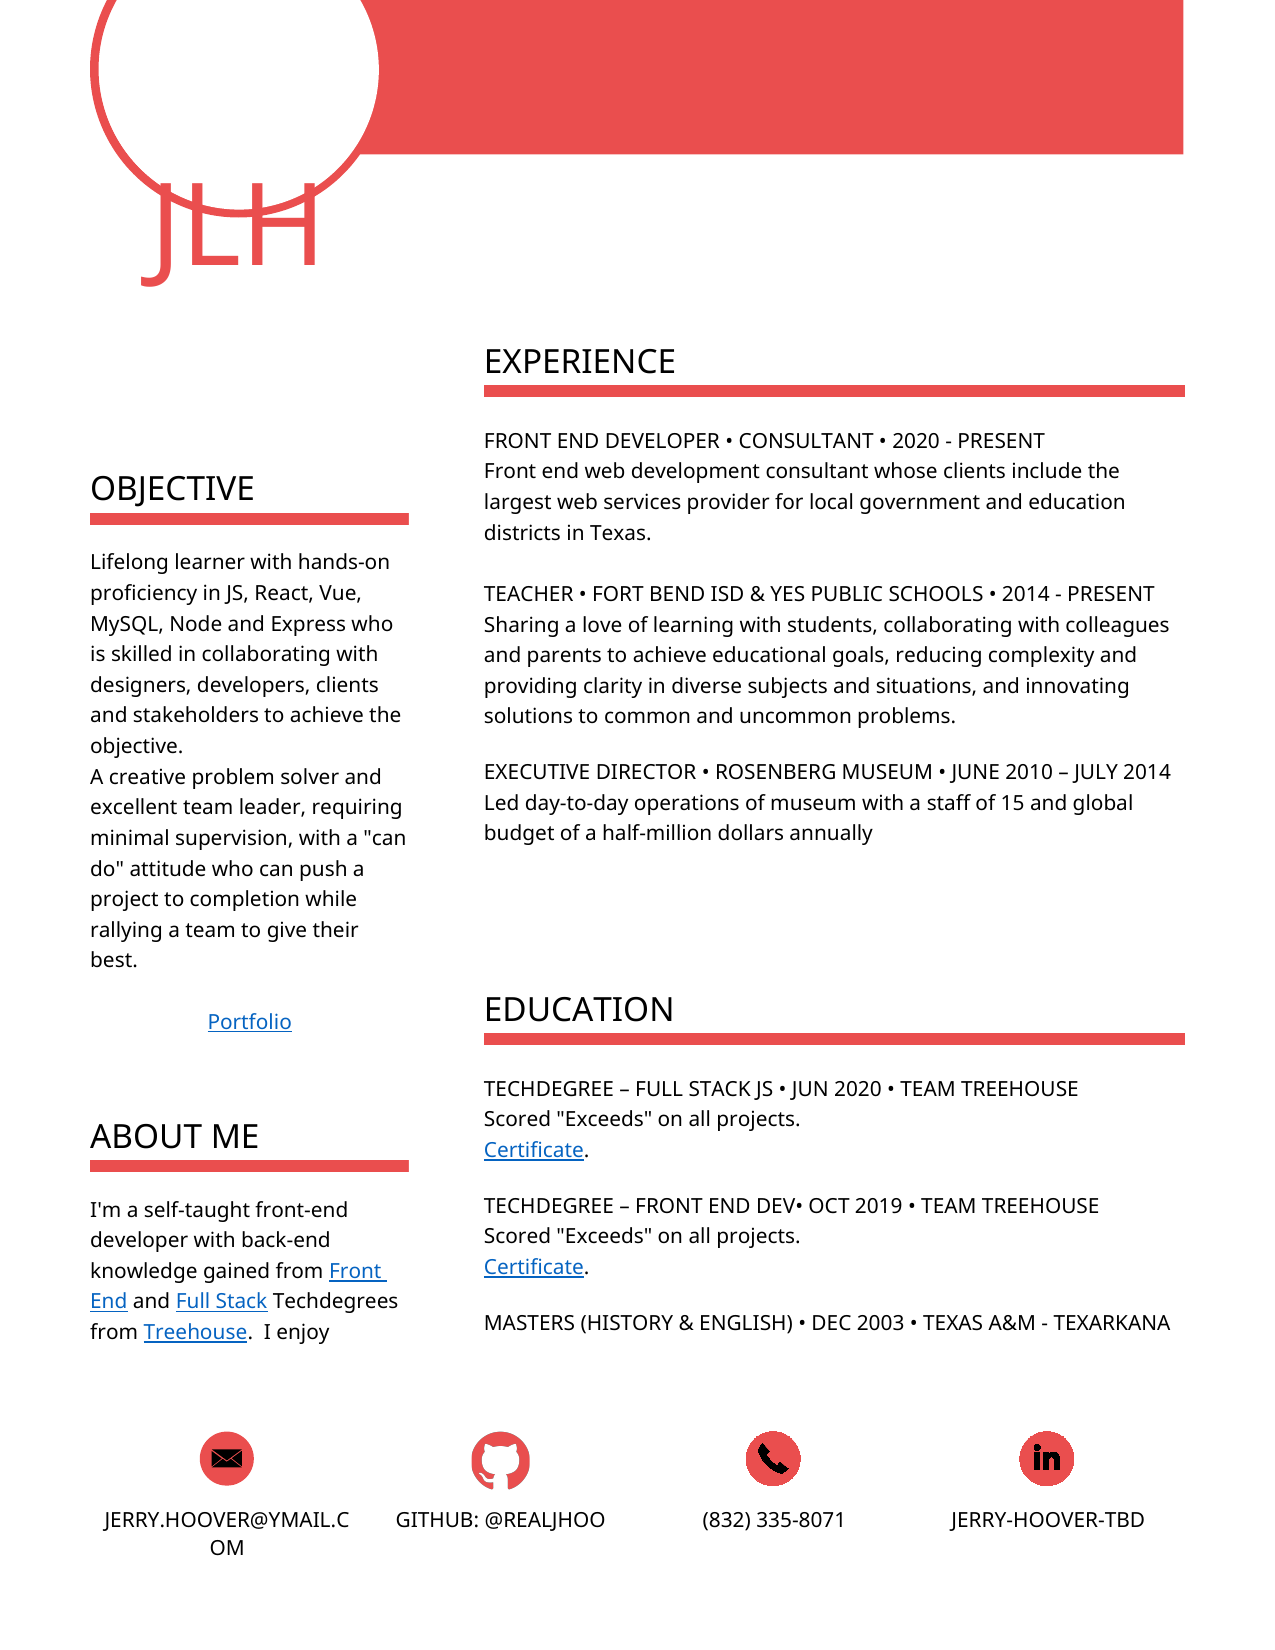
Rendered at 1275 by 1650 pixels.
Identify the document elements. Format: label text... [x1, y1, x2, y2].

picture [471, 1431, 530, 1490]
